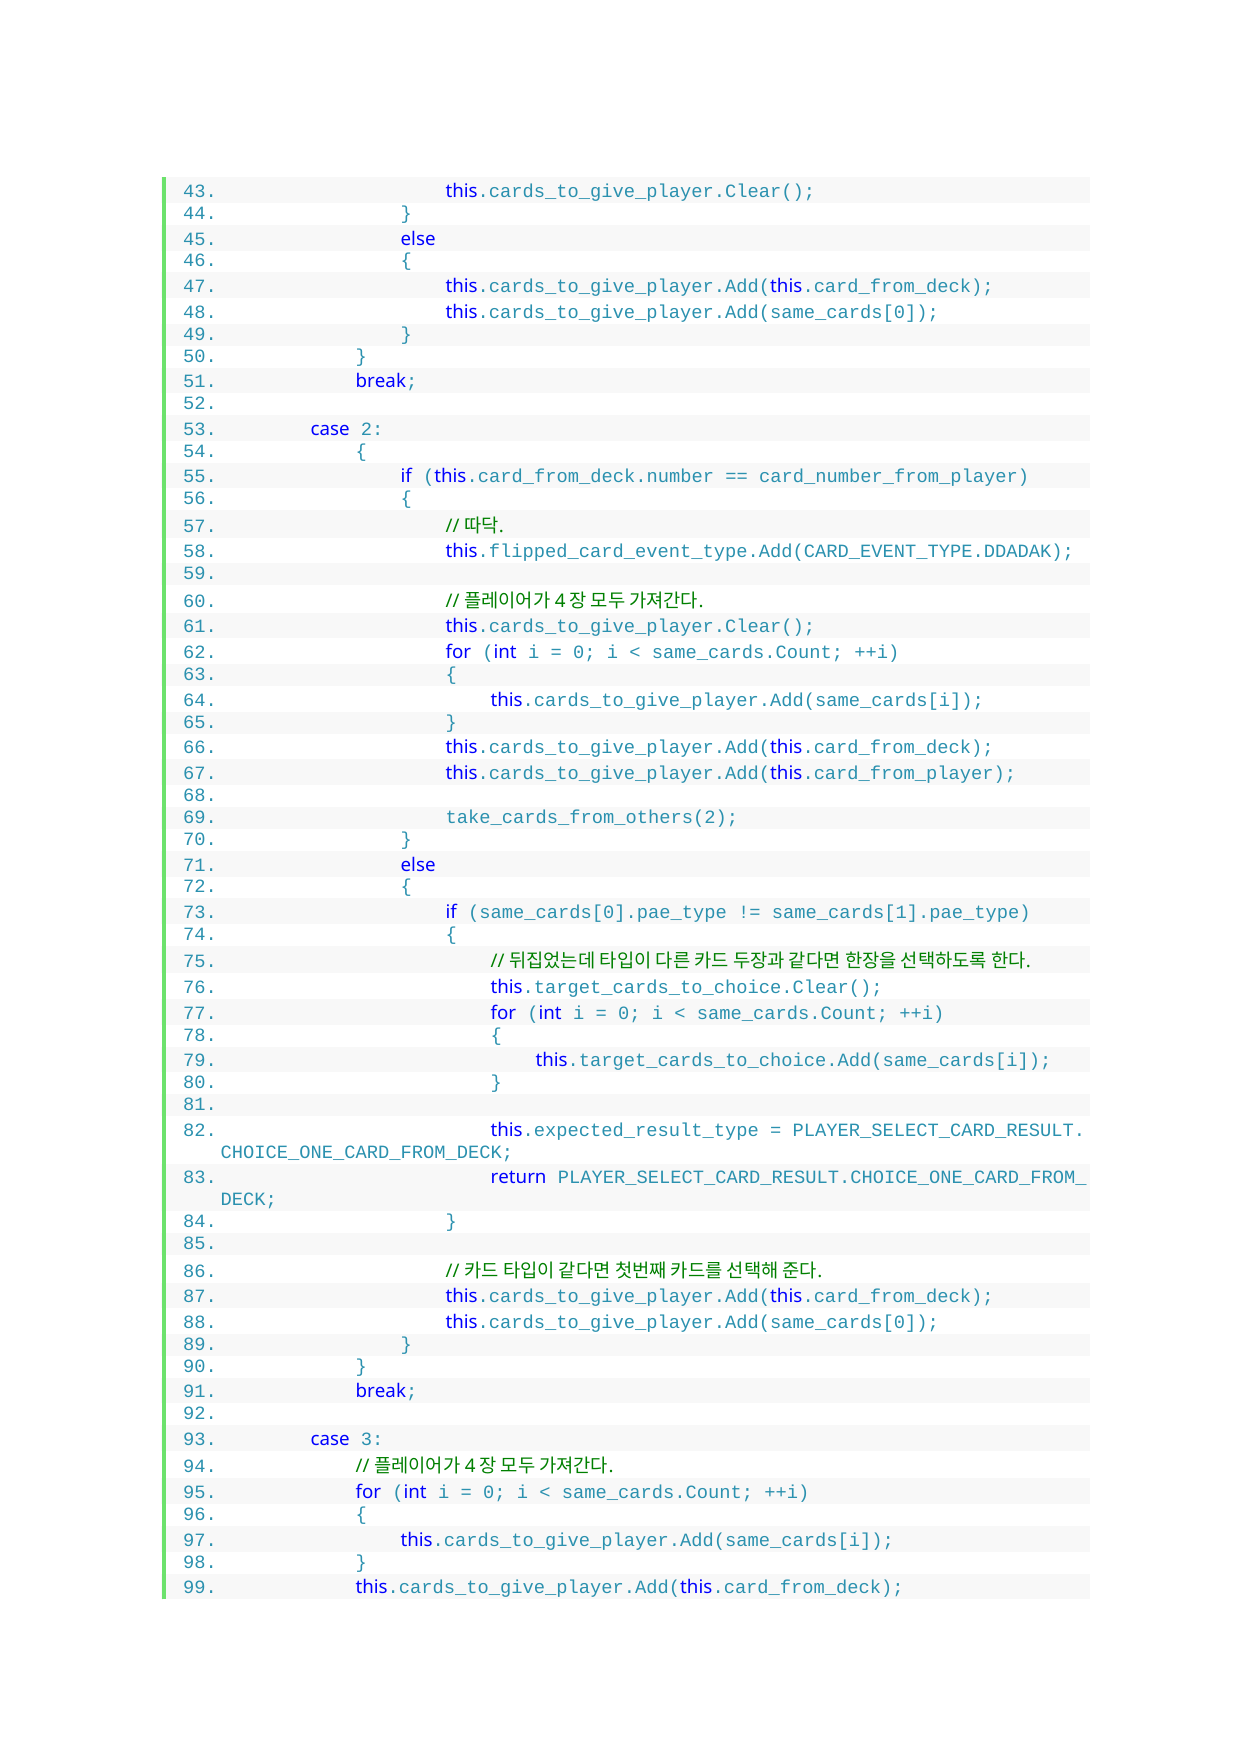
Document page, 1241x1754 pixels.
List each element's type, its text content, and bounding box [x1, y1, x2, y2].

list // 플레이어가 4장 모두 가져간다. [166, 585, 1090, 613]
list } [166, 1552, 1090, 1574]
list } [166, 1334, 1090, 1356]
list else [166, 851, 1090, 877]
list this.cards_to_give_player.Add(same_cards[0]); [166, 298, 1090, 324]
list } [166, 346, 1090, 368]
list this.cards_to_give_player.Clear(); [166, 613, 1090, 638]
list this.cards_to_give_player.Add(this.card_from_player); [166, 759, 1090, 785]
list } [166, 203, 1090, 225]
list this.flipped_card_event_type.Add(CARD_EVENT_TYPE.DDADAK); [166, 538, 1090, 563]
list this.expected_result_type = PLAYER_SELECT_CARD_RESULT.CHOICE_ONE_CARD_FROM_DECK; [166, 1116, 1090, 1164]
list // 카드 타입이 같다면 첫번째 카드를 선택해 준다. [166, 1255, 1090, 1283]
list take_cards_from_others(2); [166, 807, 1090, 829]
list // 뒤집었는데 타입이 다른 카드 두장과 같다면 한장을 선택하도록 한다. [166, 946, 1090, 973]
list this.cards_to_give_player.Clear(); [166, 177, 1090, 203]
list { [166, 488, 1090, 510]
list this.cards_to_give_player.Add(this.card_from_deck); [166, 1574, 1090, 1599]
list this.target_cards_to_choice.Add(same_cards[i]); [166, 1047, 1090, 1072]
list for (int i = 0; i < same_cards.Count; ++i) [166, 1478, 1090, 1504]
list return PLAYER_SELECT_CARD_RESULT.CHOICE_ONE_CARD_FROM_DECK; [166, 1164, 1090, 1211]
list if (same_cards[0].pae_type != same_cards[1].pae_type) [166, 898, 1090, 924]
list case 2: [166, 415, 1090, 441]
list } [166, 712, 1090, 734]
list { [166, 251, 1090, 272]
list } [166, 1356, 1090, 1378]
list this.cards_to_give_player.Add(this.card_from_deck); [166, 734, 1090, 759]
list } [166, 829, 1090, 851]
list { [166, 1025, 1090, 1047]
list { [166, 924, 1090, 946]
list for (int i = 0; i < same_cards.Count; ++i) [166, 638, 1090, 664]
list { [166, 877, 1090, 898]
list this.cards_to_give_player.Add(same_cards[i]); [166, 1526, 1090, 1552]
list this.cards_to_give_player.Add(same_cards[0]); [166, 1308, 1090, 1334]
list } [166, 324, 1090, 346]
list } [166, 1072, 1090, 1094]
list if (this.card_from_deck.number == card_number_from_player) [166, 463, 1090, 488]
list // 플레이어가 4장 모두 가져간다. [166, 1451, 1090, 1478]
list this.cards_to_give_player.Add(this.card_from_deck); [166, 272, 1090, 298]
list { [166, 664, 1090, 686]
list { [166, 1504, 1090, 1526]
list for (int i = 0; i < same_cards.Count; ++i) [166, 999, 1090, 1025]
list case 3: [166, 1425, 1090, 1451]
list this.cards_to_give_player.Add(same_cards[i]); [166, 686, 1090, 712]
list // 따닥. [166, 510, 1090, 538]
list this.target_cards_to_choice.Clear(); [166, 973, 1090, 999]
list this.cards_to_give_player.Add(this.card_from_deck); [166, 1283, 1090, 1308]
list { [166, 441, 1090, 463]
list else [166, 225, 1090, 251]
list } [166, 1211, 1090, 1233]
list break; [166, 1378, 1090, 1403]
list break; [166, 368, 1090, 393]
